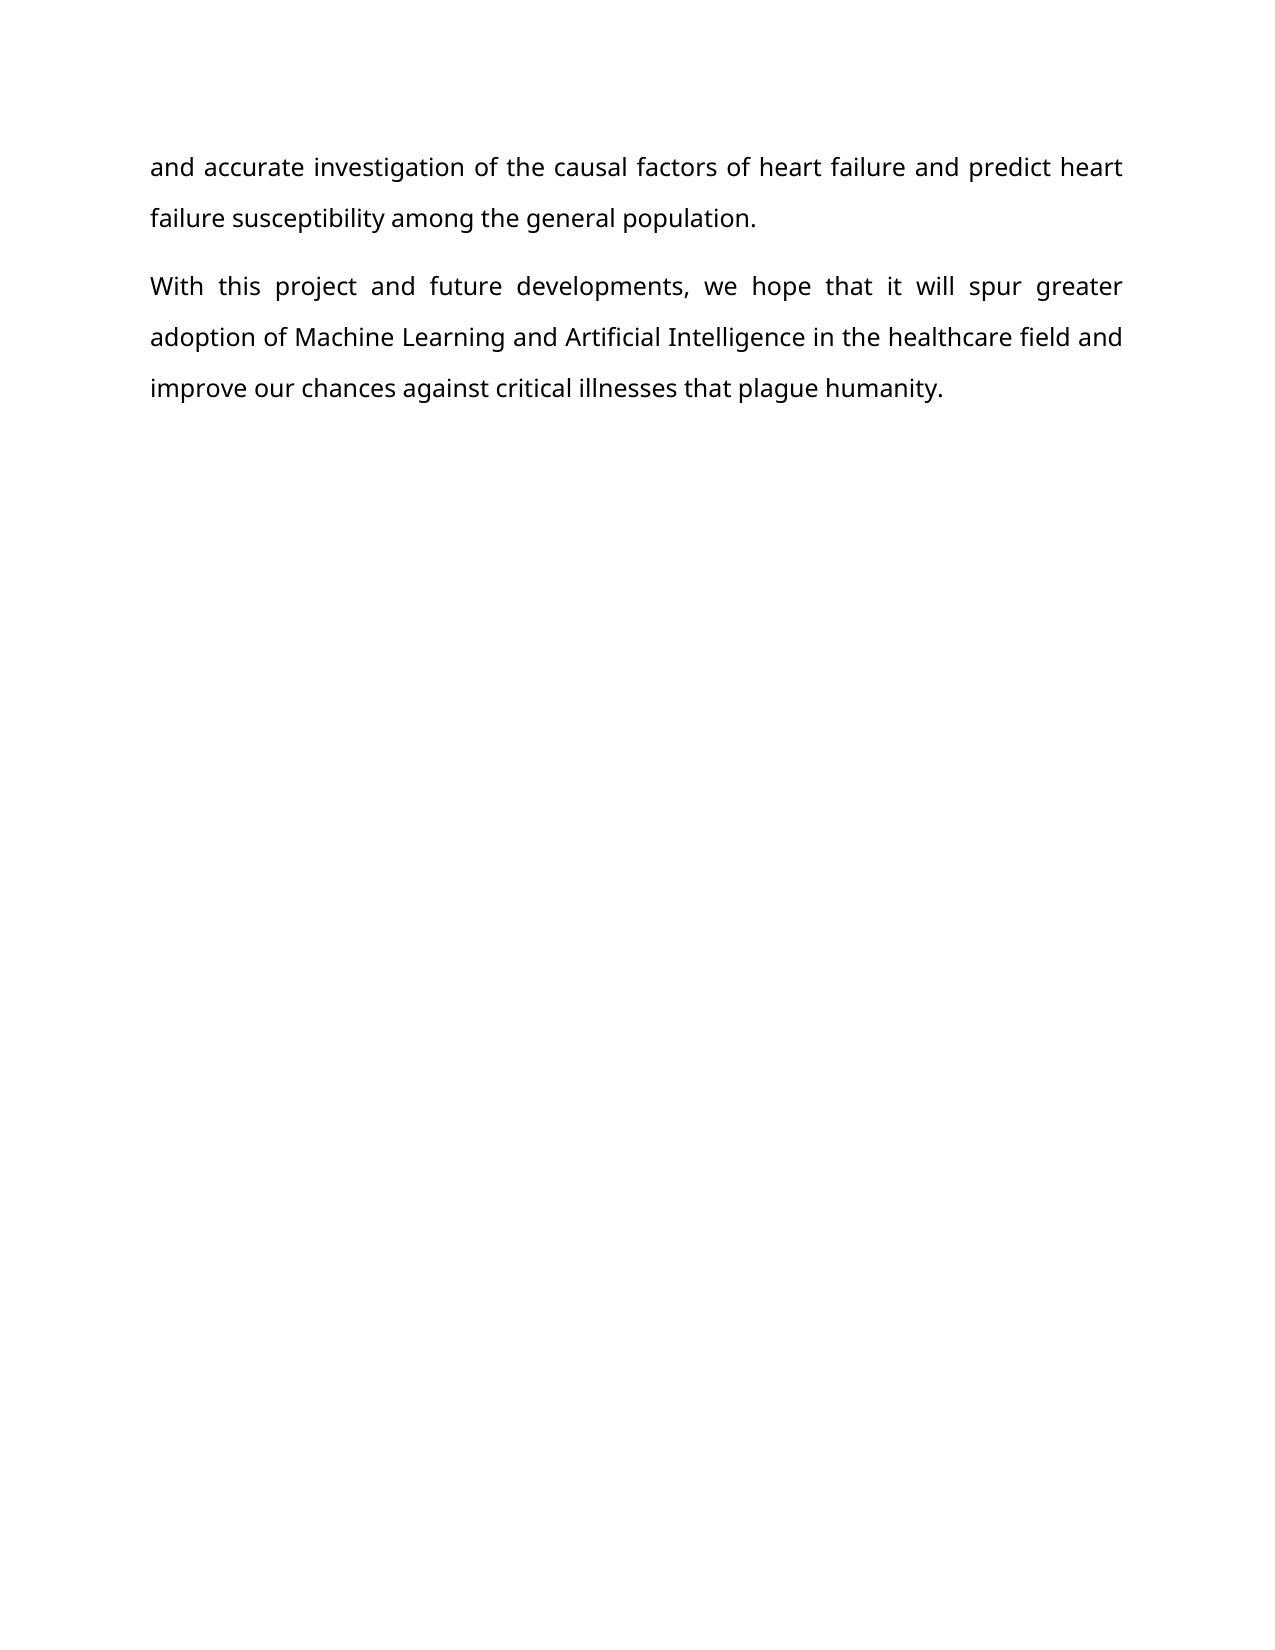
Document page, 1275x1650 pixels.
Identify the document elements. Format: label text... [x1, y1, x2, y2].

text With this project and future developments, we hope that it will spur greater adoption of Machine Learning and Artificial Intelligence in the healthcare field and improve our chances against critical illnesses that plague humanity. [150, 269, 1125, 405]
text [150, 150, 1125, 235]
